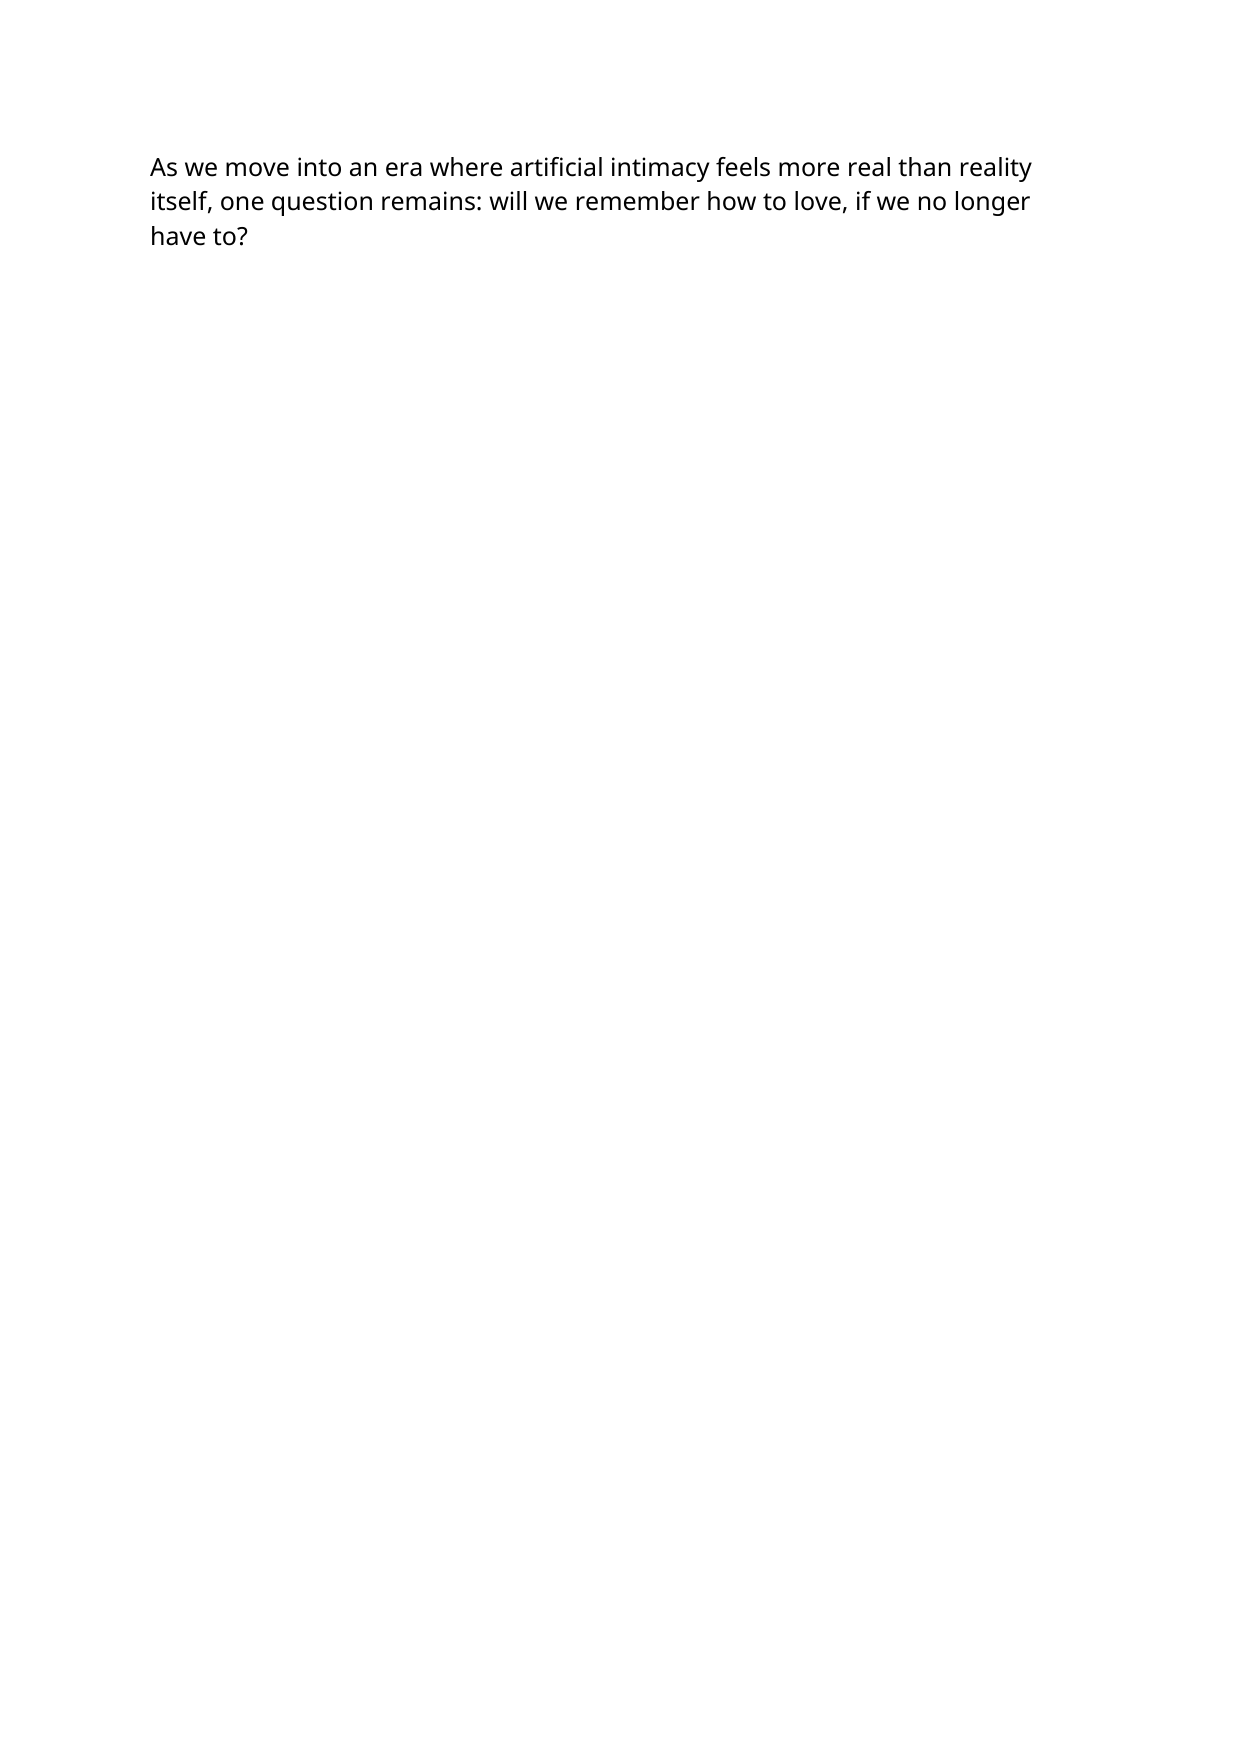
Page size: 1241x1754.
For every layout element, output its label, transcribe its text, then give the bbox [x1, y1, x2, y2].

text As we move into an era where artificial intimacy feels more real than reality itself, one question remains: will we remember how to love, if we no longer have to? [150, 150, 1090, 252]
